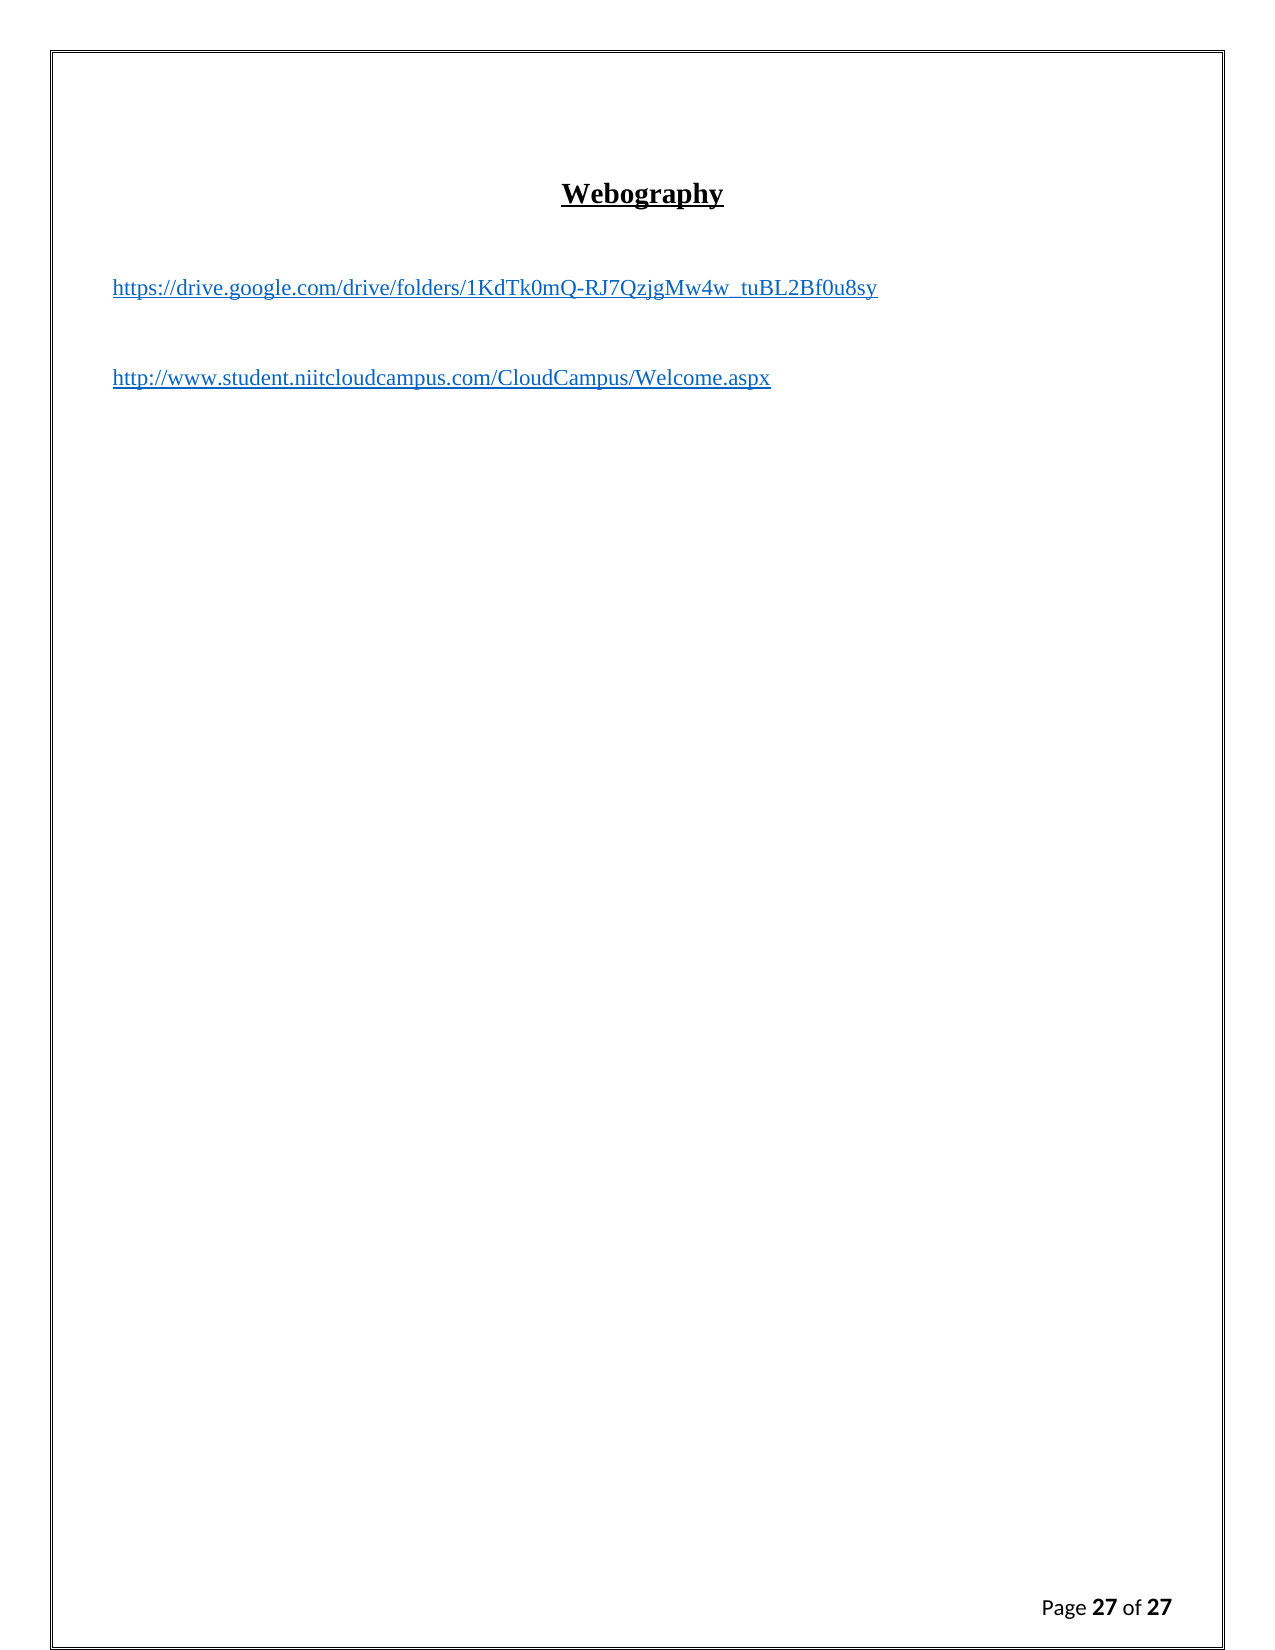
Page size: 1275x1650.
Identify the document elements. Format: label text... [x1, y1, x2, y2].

text http://www.student.niitcloudcampus.com/CloudCampus/Welcome.aspx [112, 364, 1172, 391]
text Webography [112, 176, 1172, 210]
text https://drive.google.com/drive/folders/1KdTk0mQ-RJ7QzjgMw4w_tuBL2Bf0u8sy [112, 274, 1172, 301]
